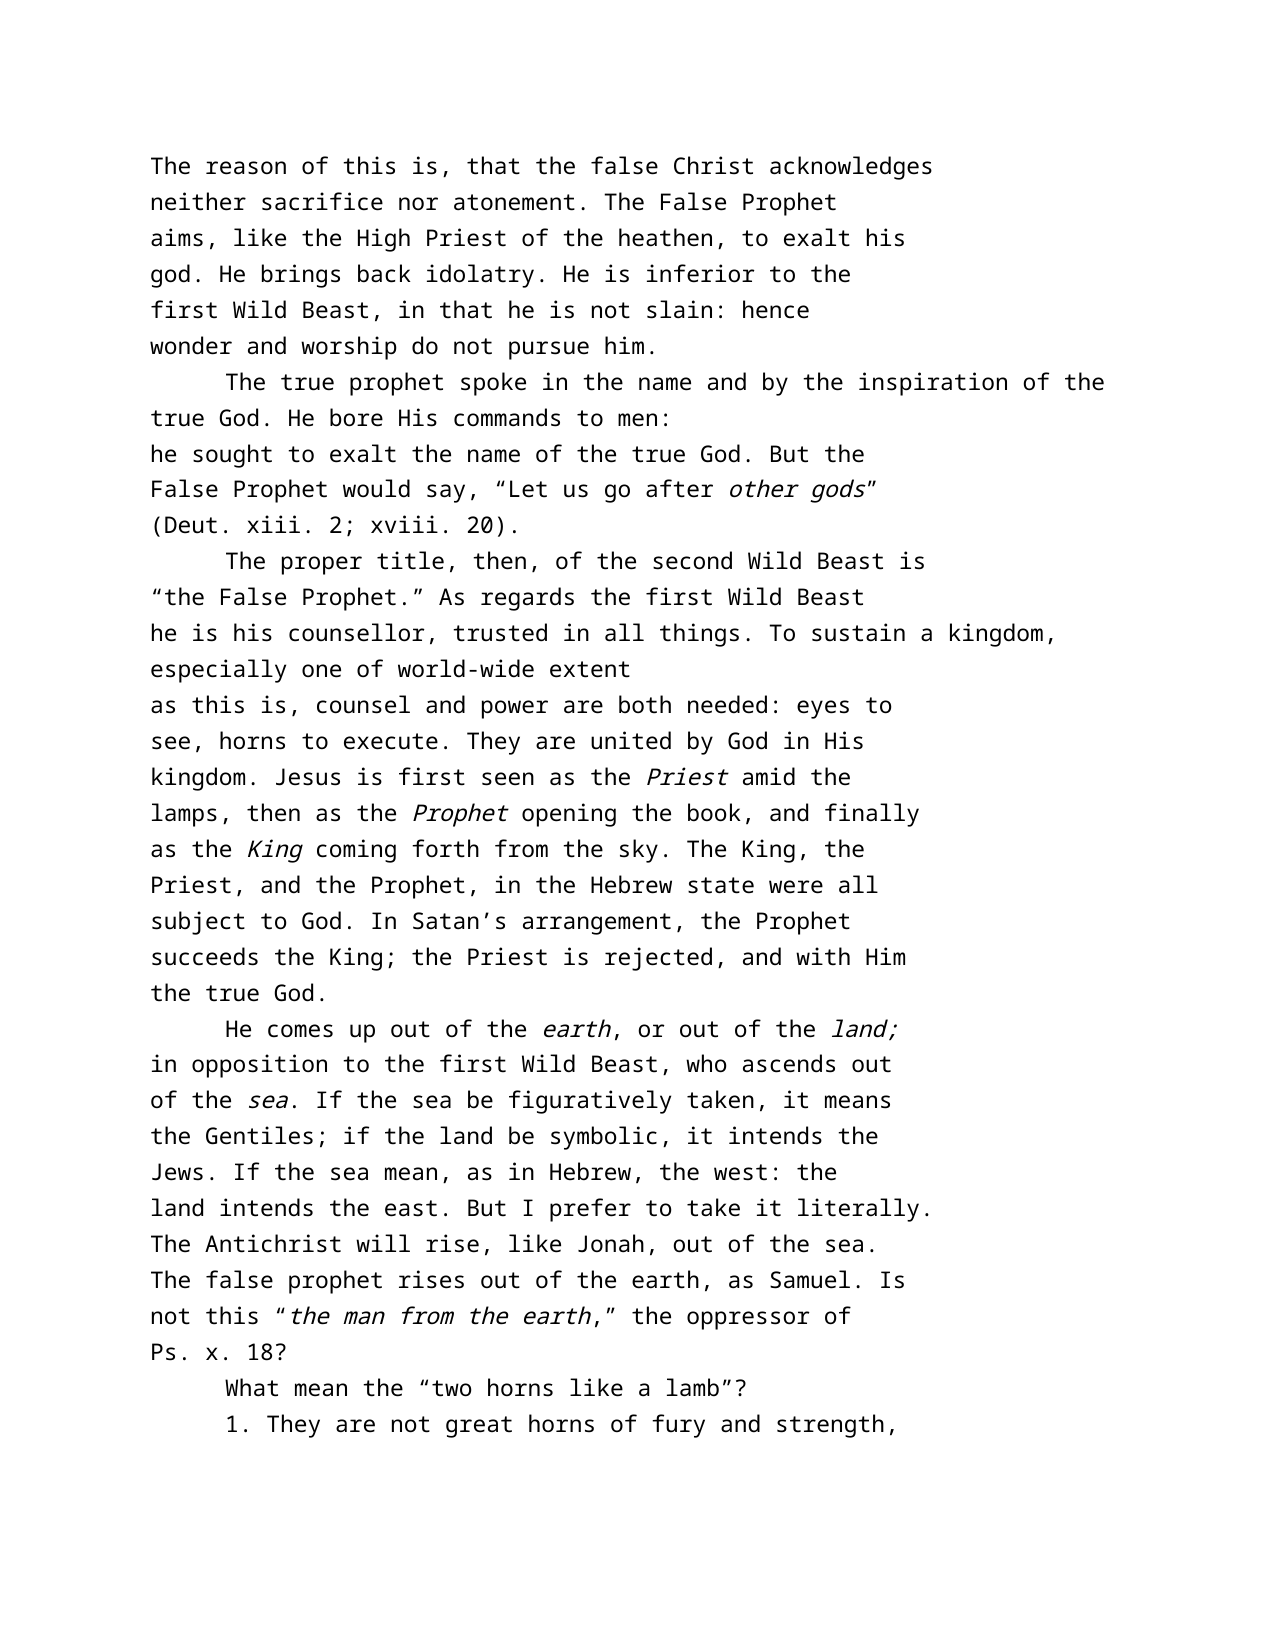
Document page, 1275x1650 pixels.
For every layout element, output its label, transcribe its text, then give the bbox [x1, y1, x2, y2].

text The reason of this is, that the false Christ acknowledges neither sacrifice nor atonement. The False Prophet aims, like the High Priest of the heathen, to exalt his god. He brings back idolatry. He is inferior to the first Wild Beast, in that he is not slain: hence wonder and worship do not pursue him. The true prophet spoke in the name and by the inspiration of the true God. He bore His commands to men: he sought to exalt the name of the true God. But the False Prophet would say, “Let us go after other gods” (Deut. xiii. 2; xviii. 20). The proper title, then, of the second Wild Beast is “the False Prophet.” As regards the first Wild Beast he is his counsellor, trusted in all things. To sustain a kingdom, especially one of world-wide extent as this is, counsel and power are both needed: eyes to see, horns to execute. They are united by God in His kingdom. Jesus is first seen as the Priest amid the lamps, then as the Prophet opening the book, and finally as the King coming forth from the sky. The King, the Priest, and the Prophet, in the Hebrew state were all subject to God. In Satan’s arrangement, the Prophet succeeds the King; the Priest is rejected, and with Him the true God. He comes up out of the earth, or out of the land; in opposition to the first Wild Beast, who ascends out of the sea. If the sea be figuratively taken, it means the Gentiles; if the land be symbolic, it intends the Jews. If the sea mean, as in Hebrew, the west: the land intends the east. But I prefer to take it literally. The Antichrist will rise, like Jonah, out of the sea. The false prophet rises out of the earth, as Samuel. Is not this “the man from the earth,” the oppressor of Ps. x. 18? What mean the “two horns like a lamb”? 1. They are not great horns of fury and strength, [150, 150, 1125, 1469]
